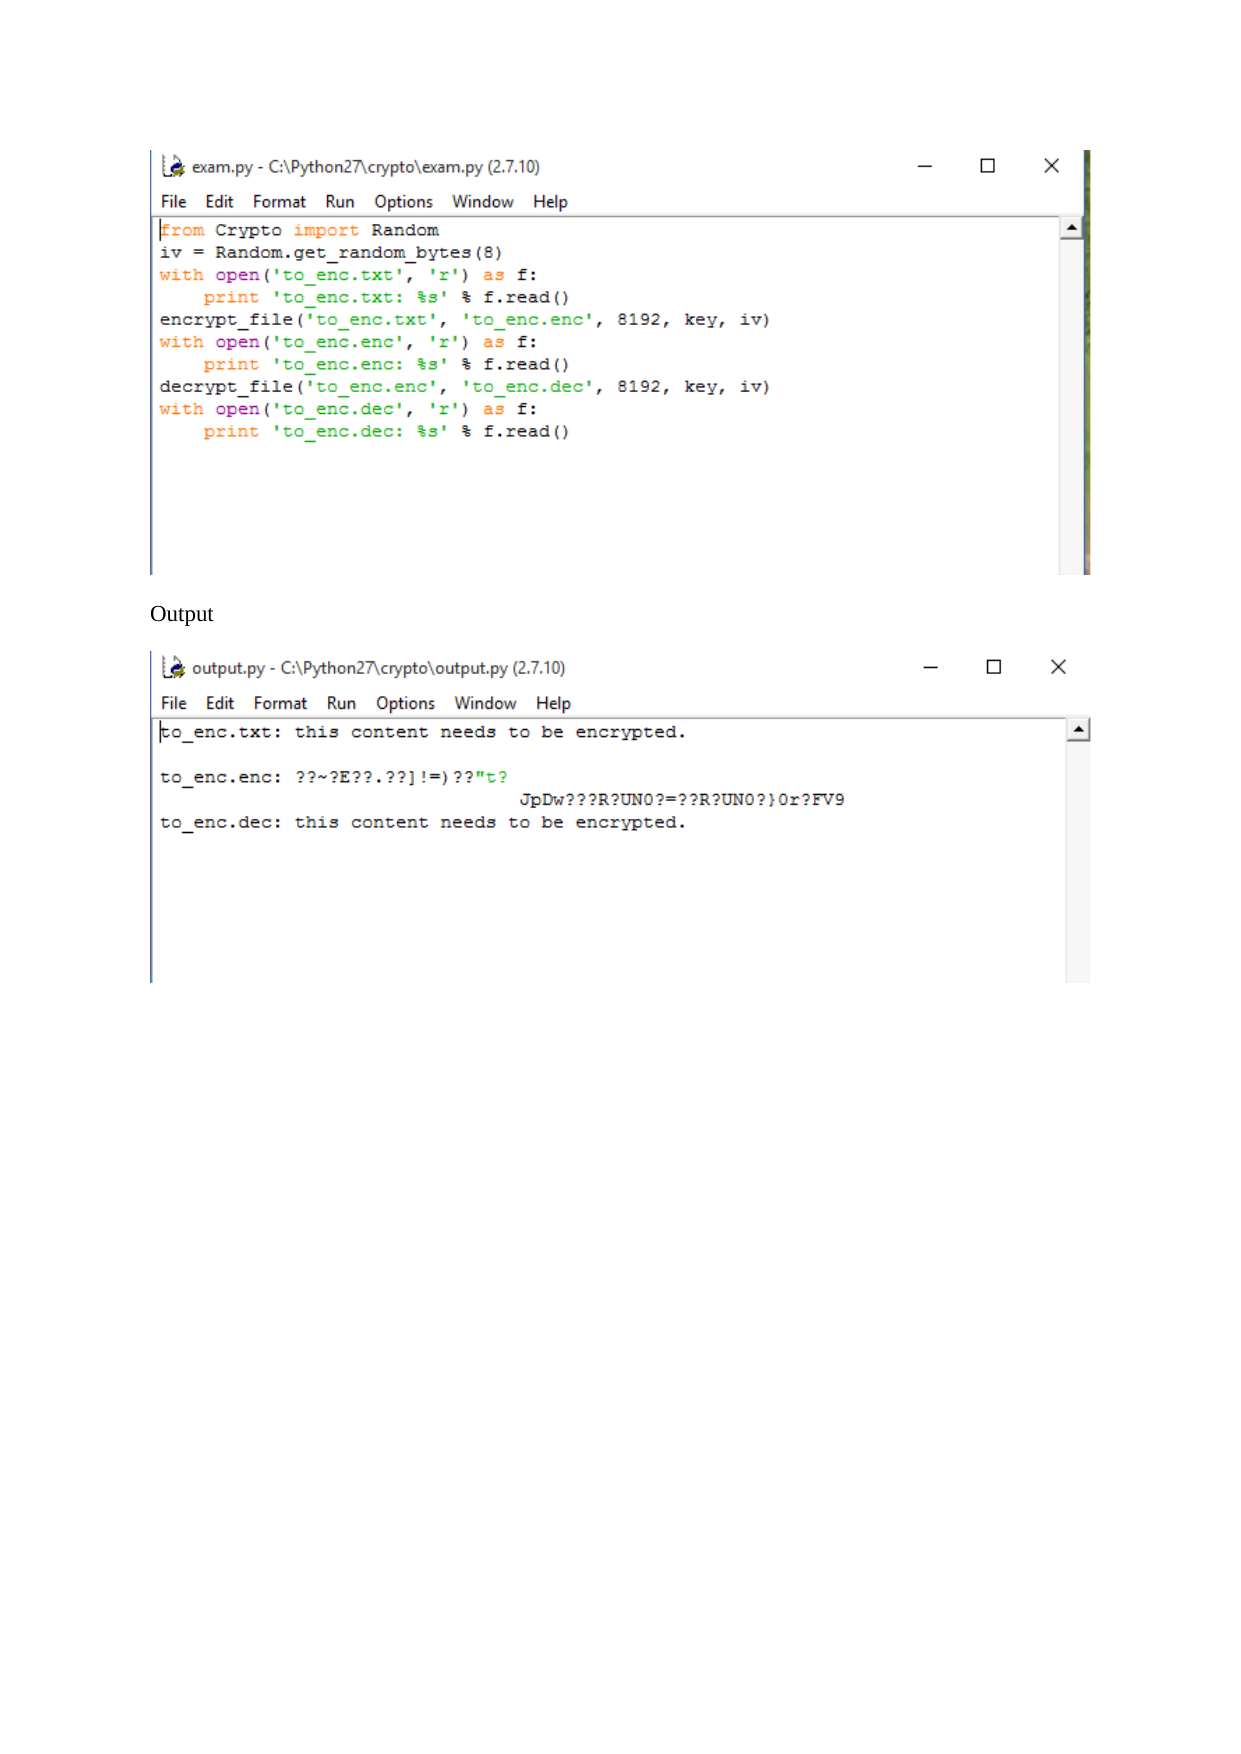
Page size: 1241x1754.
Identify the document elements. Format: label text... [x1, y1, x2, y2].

text Output [150, 600, 1090, 626]
picture [150, 651, 1091, 983]
picture [150, 150, 1091, 575]
